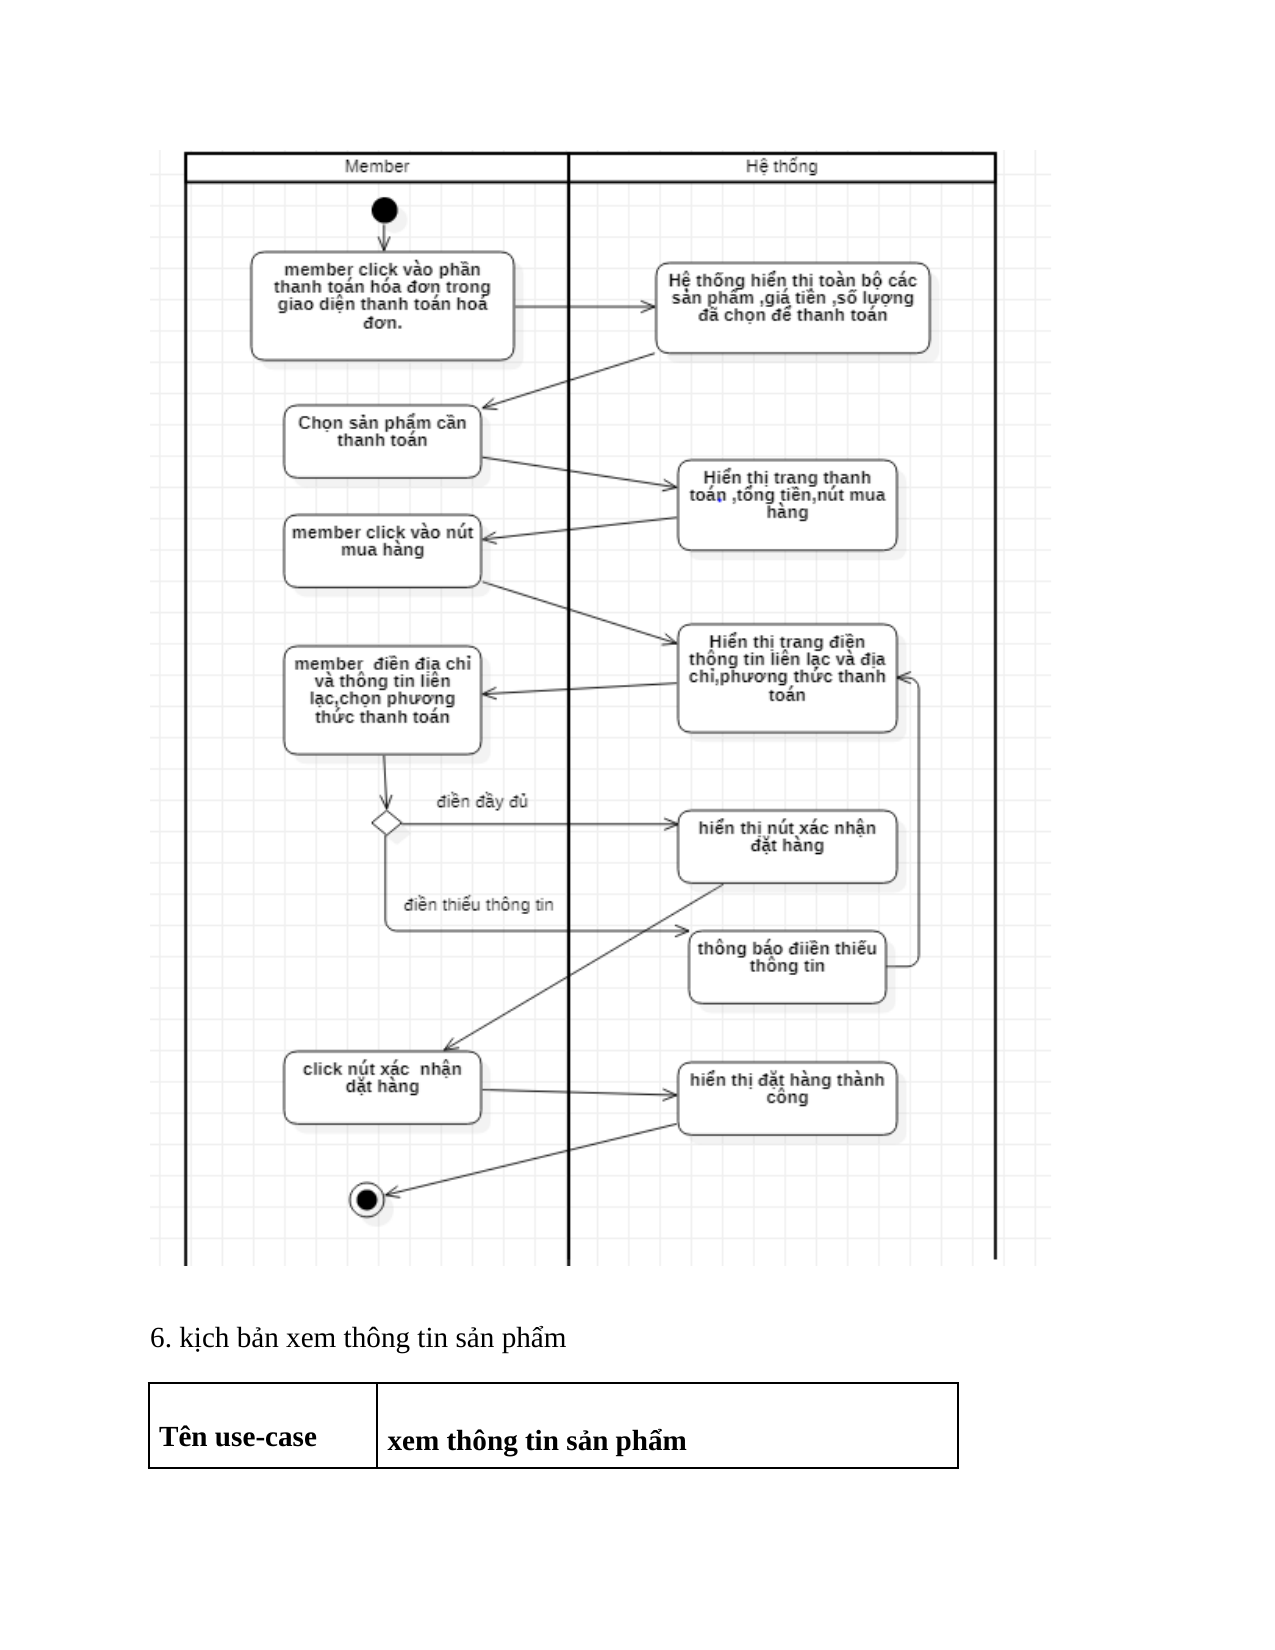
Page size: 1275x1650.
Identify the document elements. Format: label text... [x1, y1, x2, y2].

picture [150, 150, 1052, 1266]
table_header Tên use-case [150, 1384, 376, 1467]
table_header xem thông tin sản phẩm [378, 1384, 957, 1467]
text 6. kịch bản xem thông tin sản phẩm [150, 1320, 1125, 1353]
